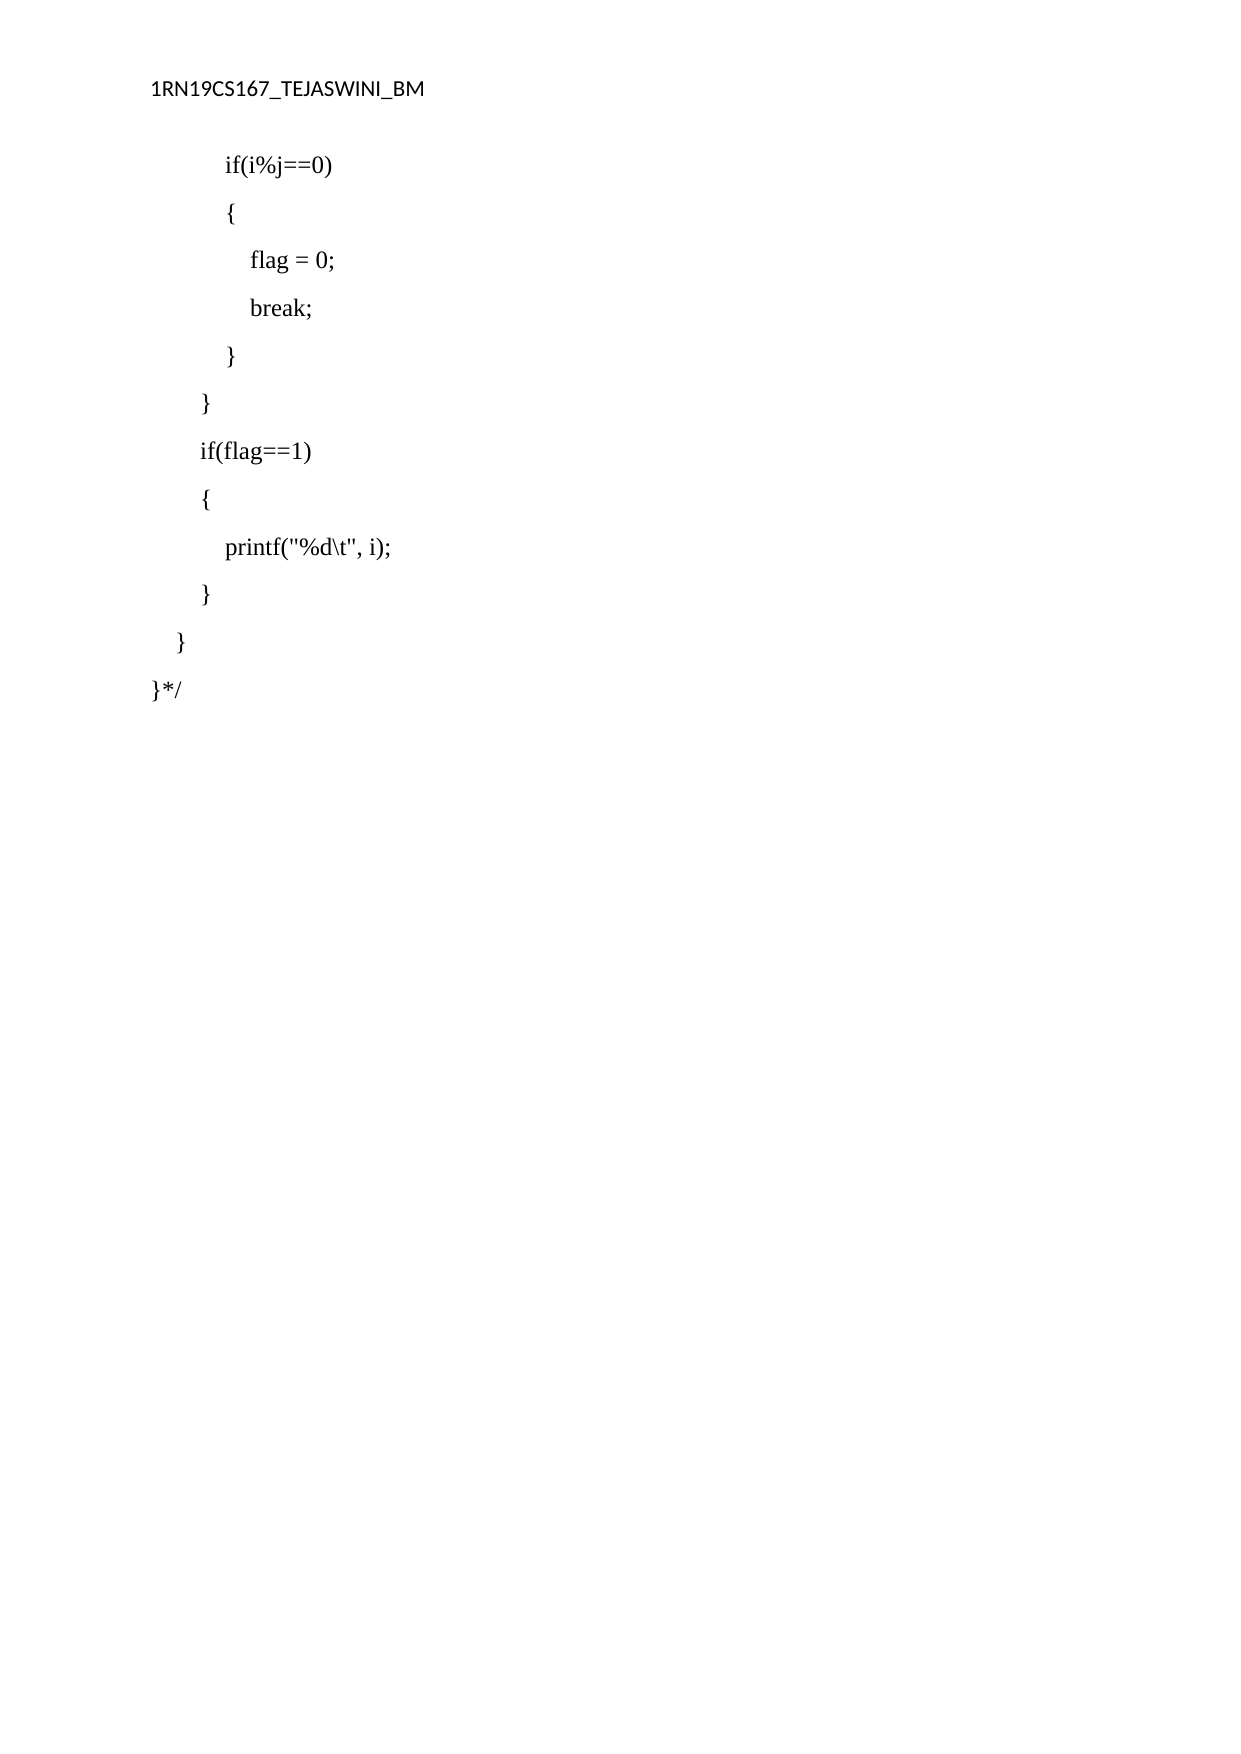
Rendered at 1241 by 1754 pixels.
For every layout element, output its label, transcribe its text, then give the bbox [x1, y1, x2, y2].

text printf("%d\t", i); [150, 532, 1090, 560]
text } [150, 341, 1090, 369]
text { [150, 484, 1090, 513]
text } [150, 388, 1090, 417]
text } [150, 579, 1090, 608]
text if(i%j==0) [150, 150, 1090, 179]
text } [150, 627, 1090, 656]
text { [150, 198, 1090, 226]
text if(flag==1) [150, 436, 1090, 465]
text }*/ [150, 675, 1090, 703]
text flag = 0; [150, 245, 1090, 274]
text break; [150, 293, 1090, 322]
